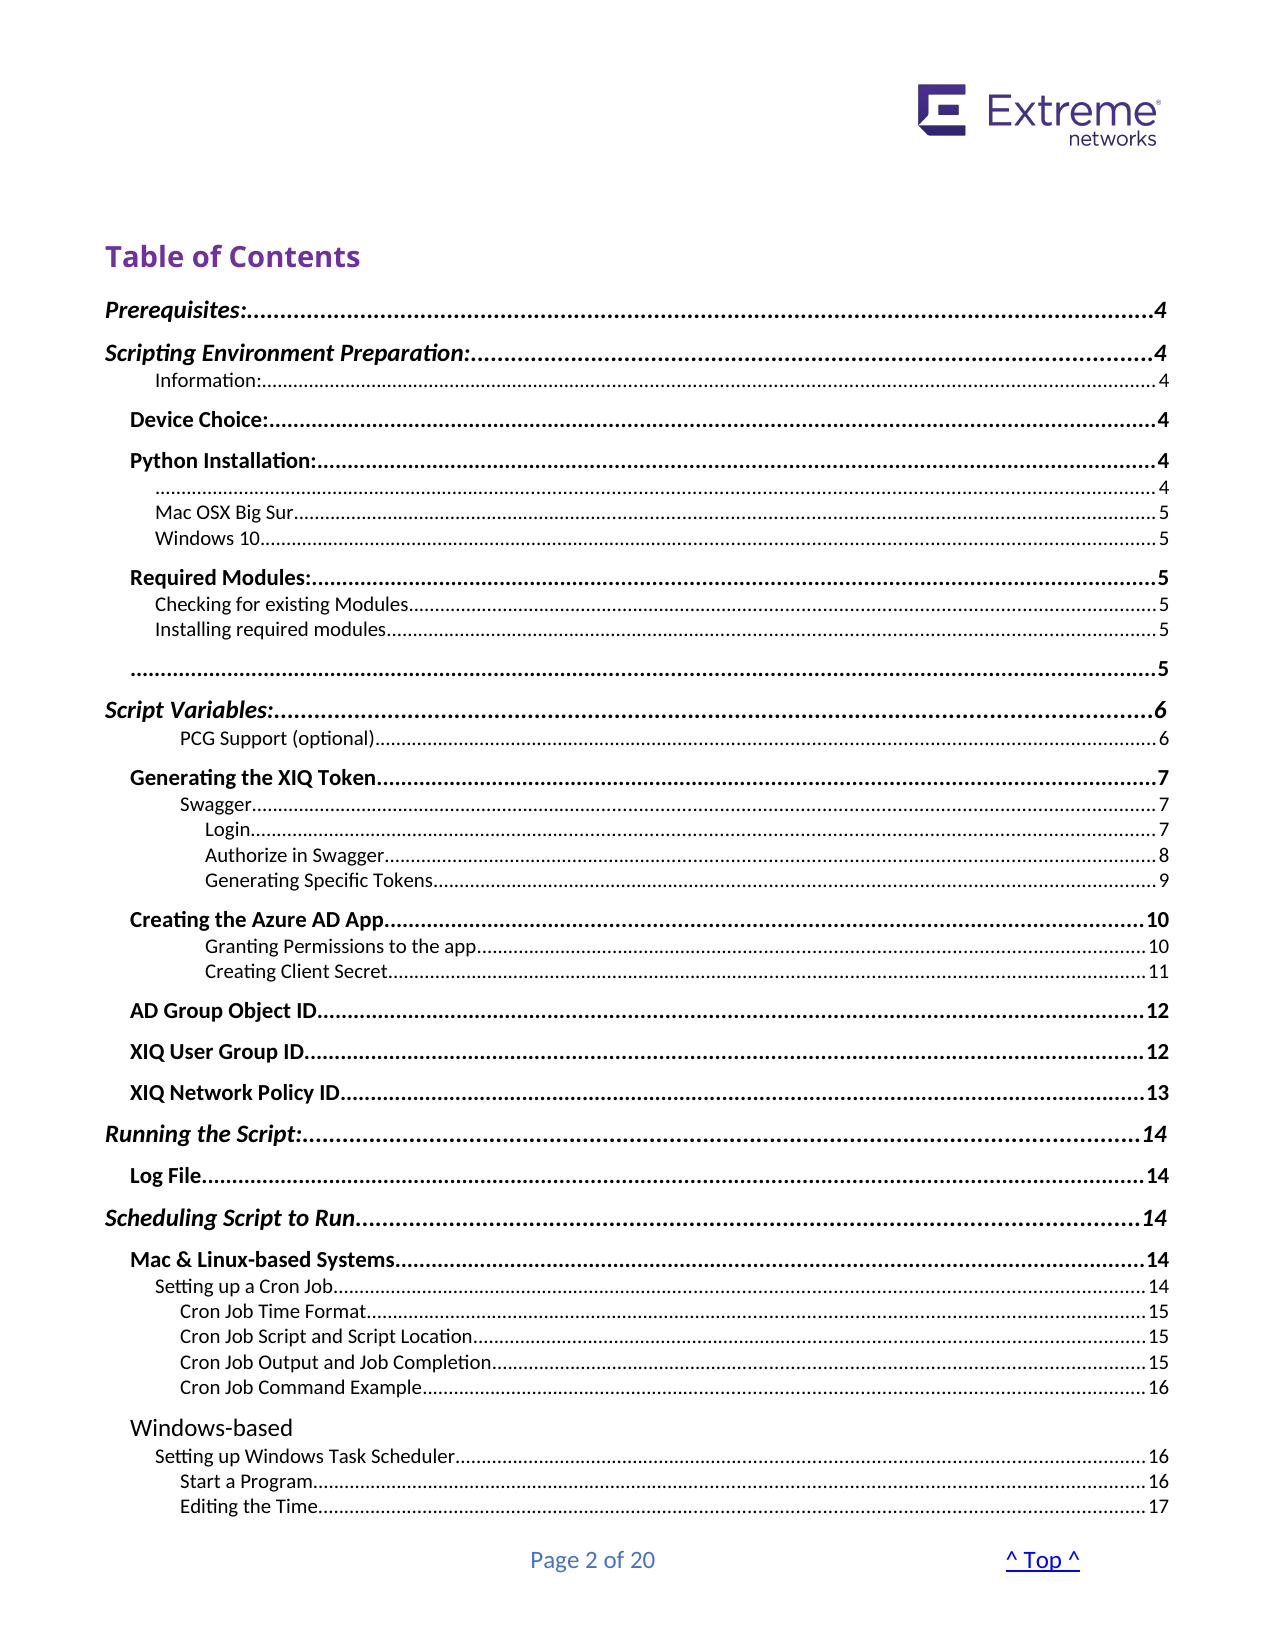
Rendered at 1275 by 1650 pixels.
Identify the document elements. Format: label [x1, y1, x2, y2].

picture [908, 75, 1170, 156]
